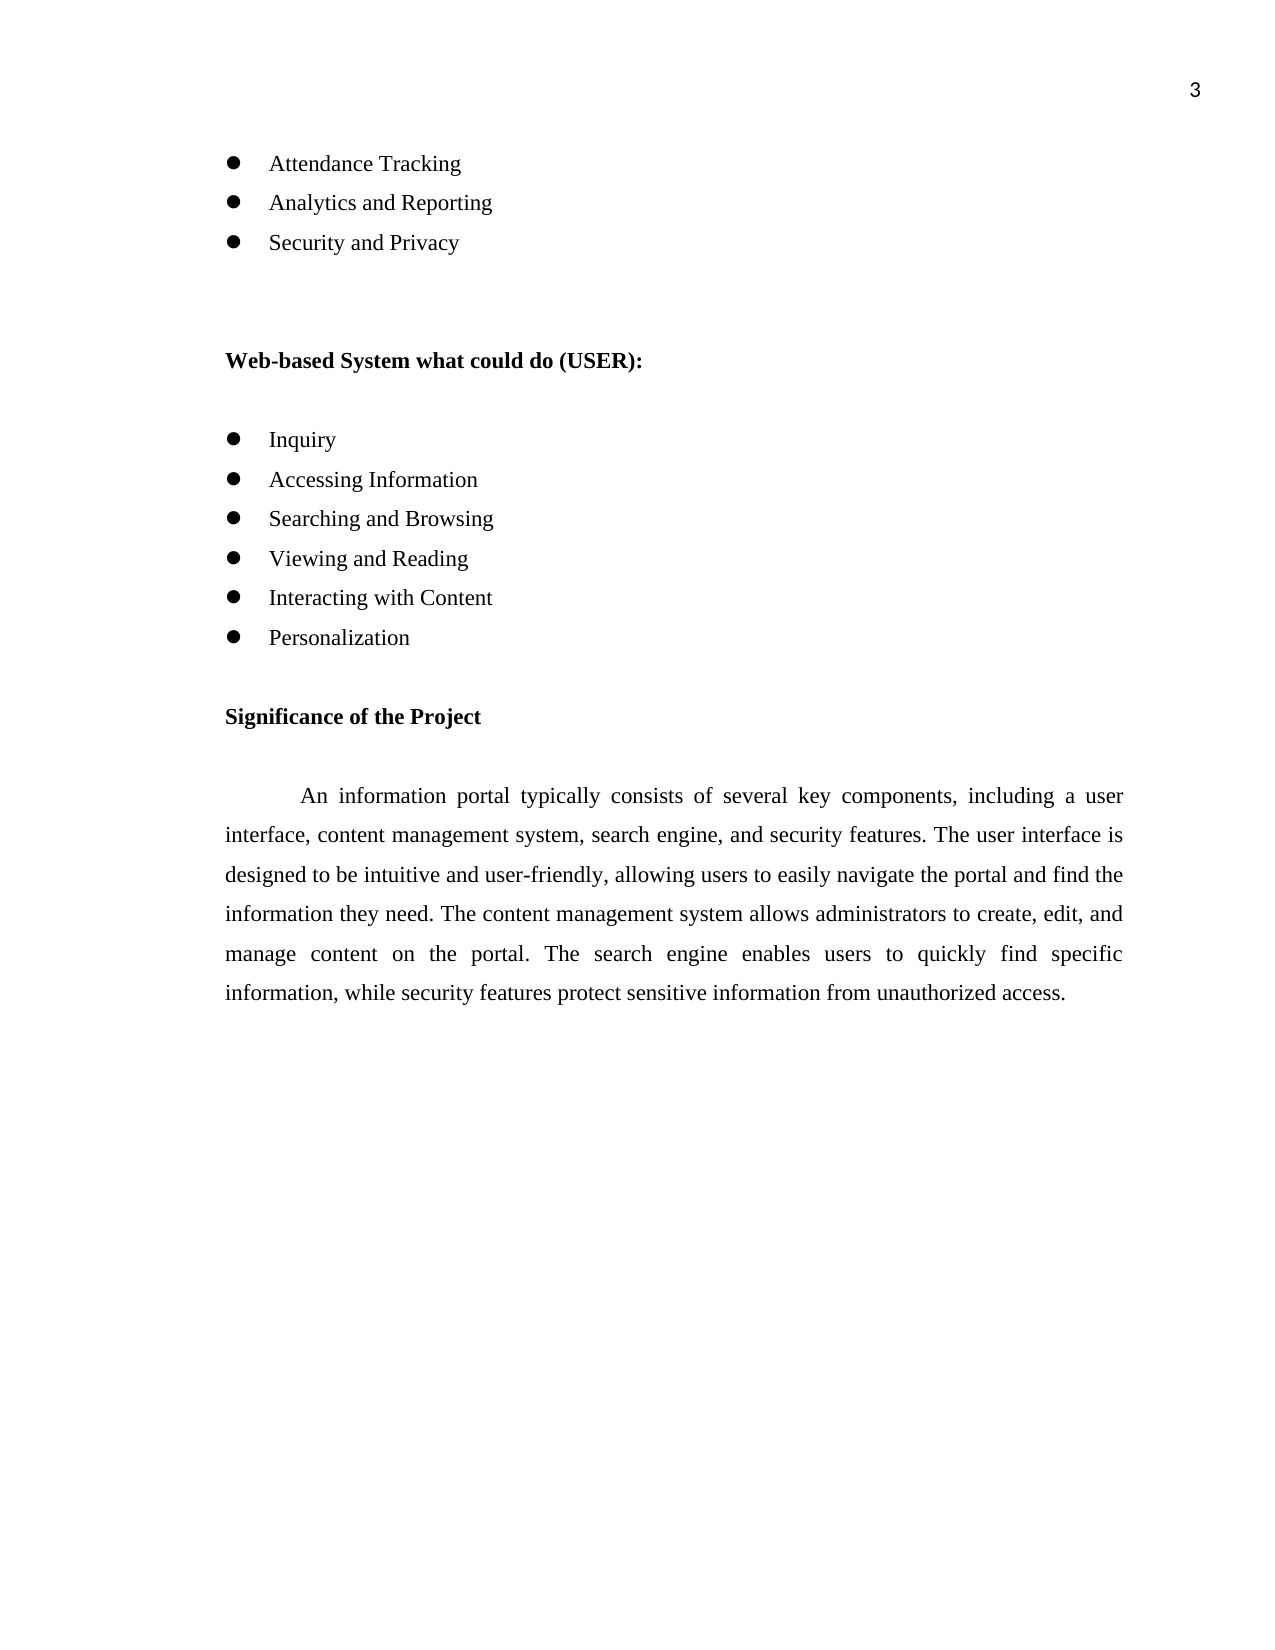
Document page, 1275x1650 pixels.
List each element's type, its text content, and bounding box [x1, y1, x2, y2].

list Accessing Information [225, 466, 1125, 492]
list Analytics and Reporting [225, 189, 1125, 216]
list Viewing and Reading [225, 545, 1125, 571]
text An information portal typically consists of several key components, including a user interface, content management system, search engine, and security features. The user interface is designed to be intuitive and user-friendly, allowing users to easily navigate the portal and find the information they need. The content management system allows administrators to create, edit, and manage content on the portal. The search engine enables users to quickly find specific information, while security features protect sensitive information from unauthorized access. [225, 782, 1125, 1005]
text Web-based System what could do (USER): [225, 347, 1125, 374]
list Inquiry [225, 426, 1125, 453]
list Attendance Tracking [225, 150, 1125, 176]
list Security and Privacy [225, 229, 1125, 255]
text Significance of the Project [225, 703, 1125, 729]
list Personalization [225, 624, 1125, 650]
list Searching and Browsing [225, 505, 1125, 532]
list Interacting with Content [225, 584, 1125, 611]
